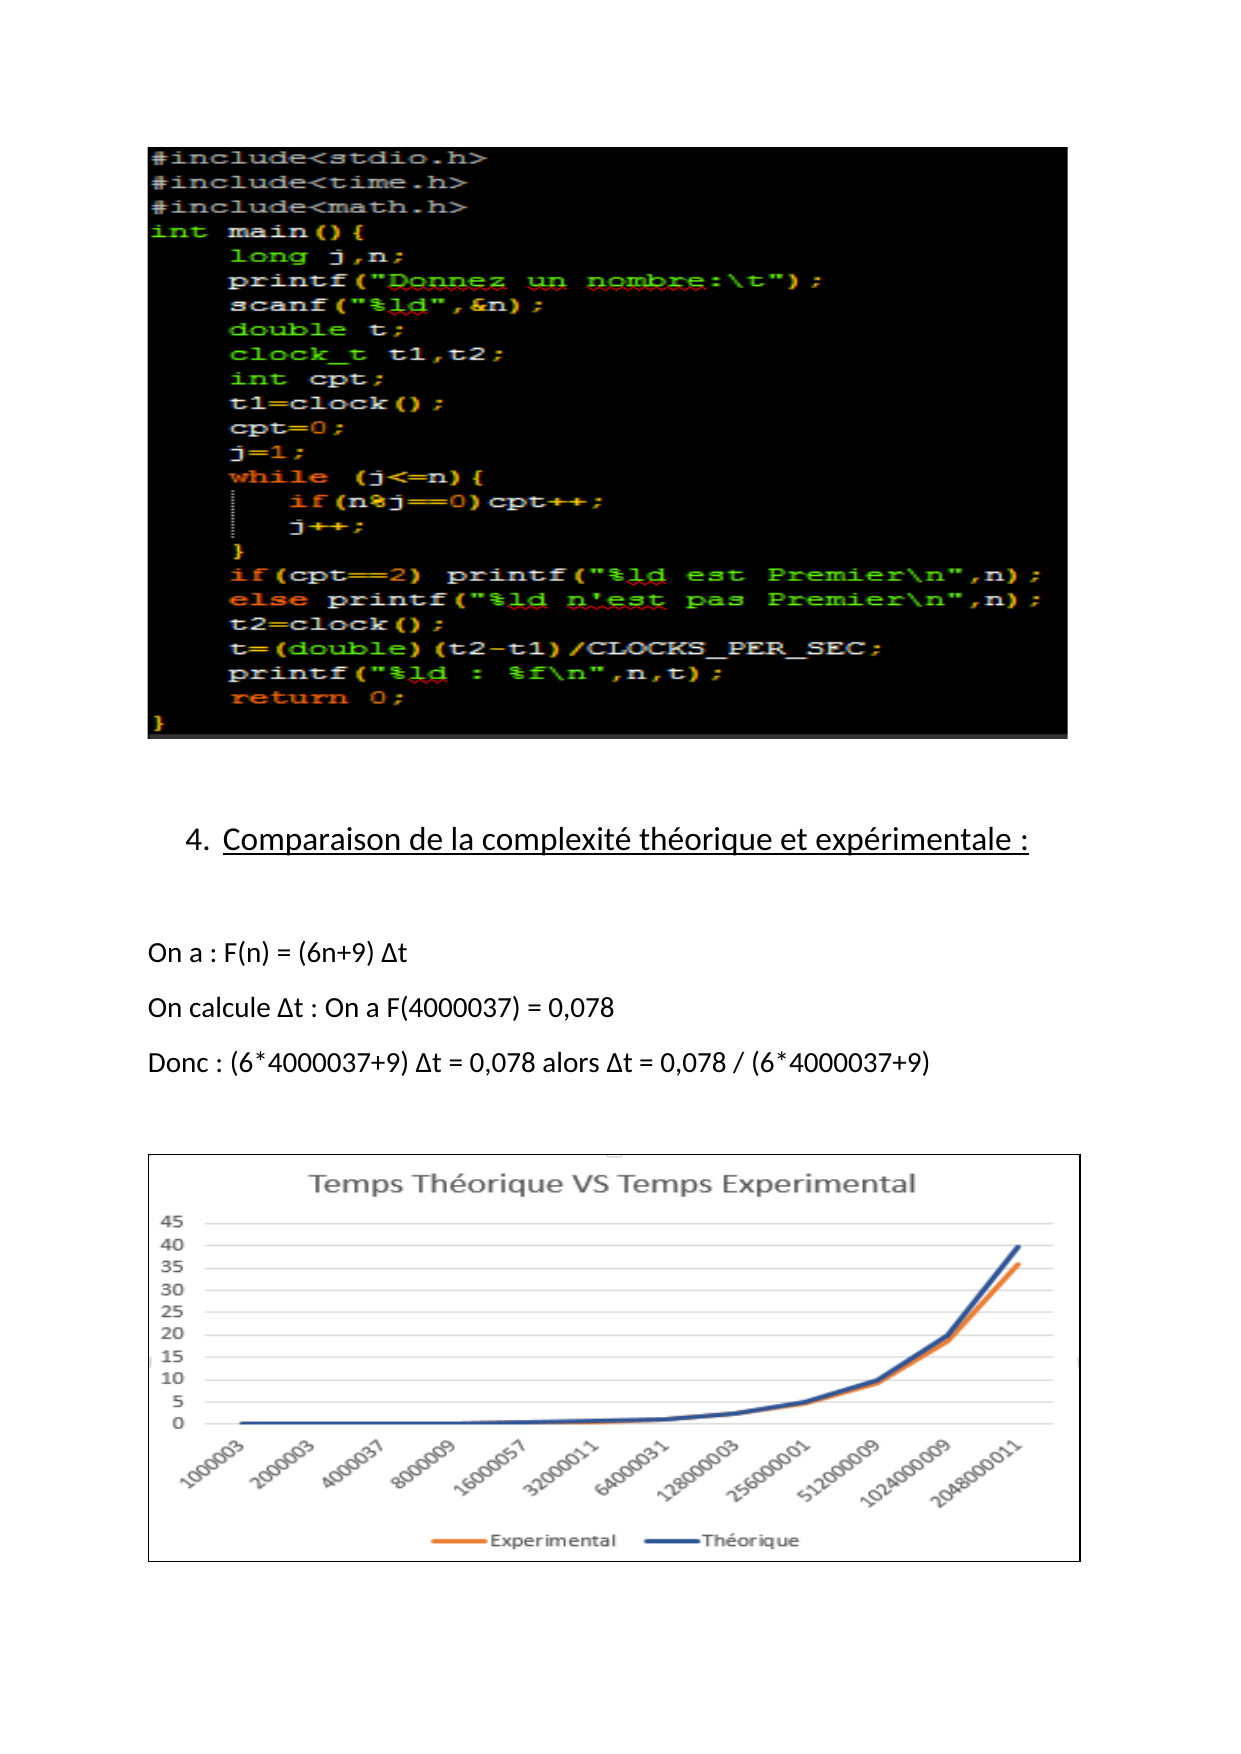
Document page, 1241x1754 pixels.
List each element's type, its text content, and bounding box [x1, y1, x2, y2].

text Donc : (6*4000037+9) Δt = 0,078 alors Δt = 0,078 / (6*4000037+9) [148, 1044, 1093, 1080]
picture [147, 147, 1068, 739]
text On a : F(n) = (6n+9) Δt [148, 934, 1093, 969]
text On calcule Δt : On a F(4000037) = 0,078 [148, 989, 1093, 1024]
list Comparaison de la complexité théorique et expérimentale : [185, 818, 1093, 859]
picture [149, 1155, 1079, 1561]
